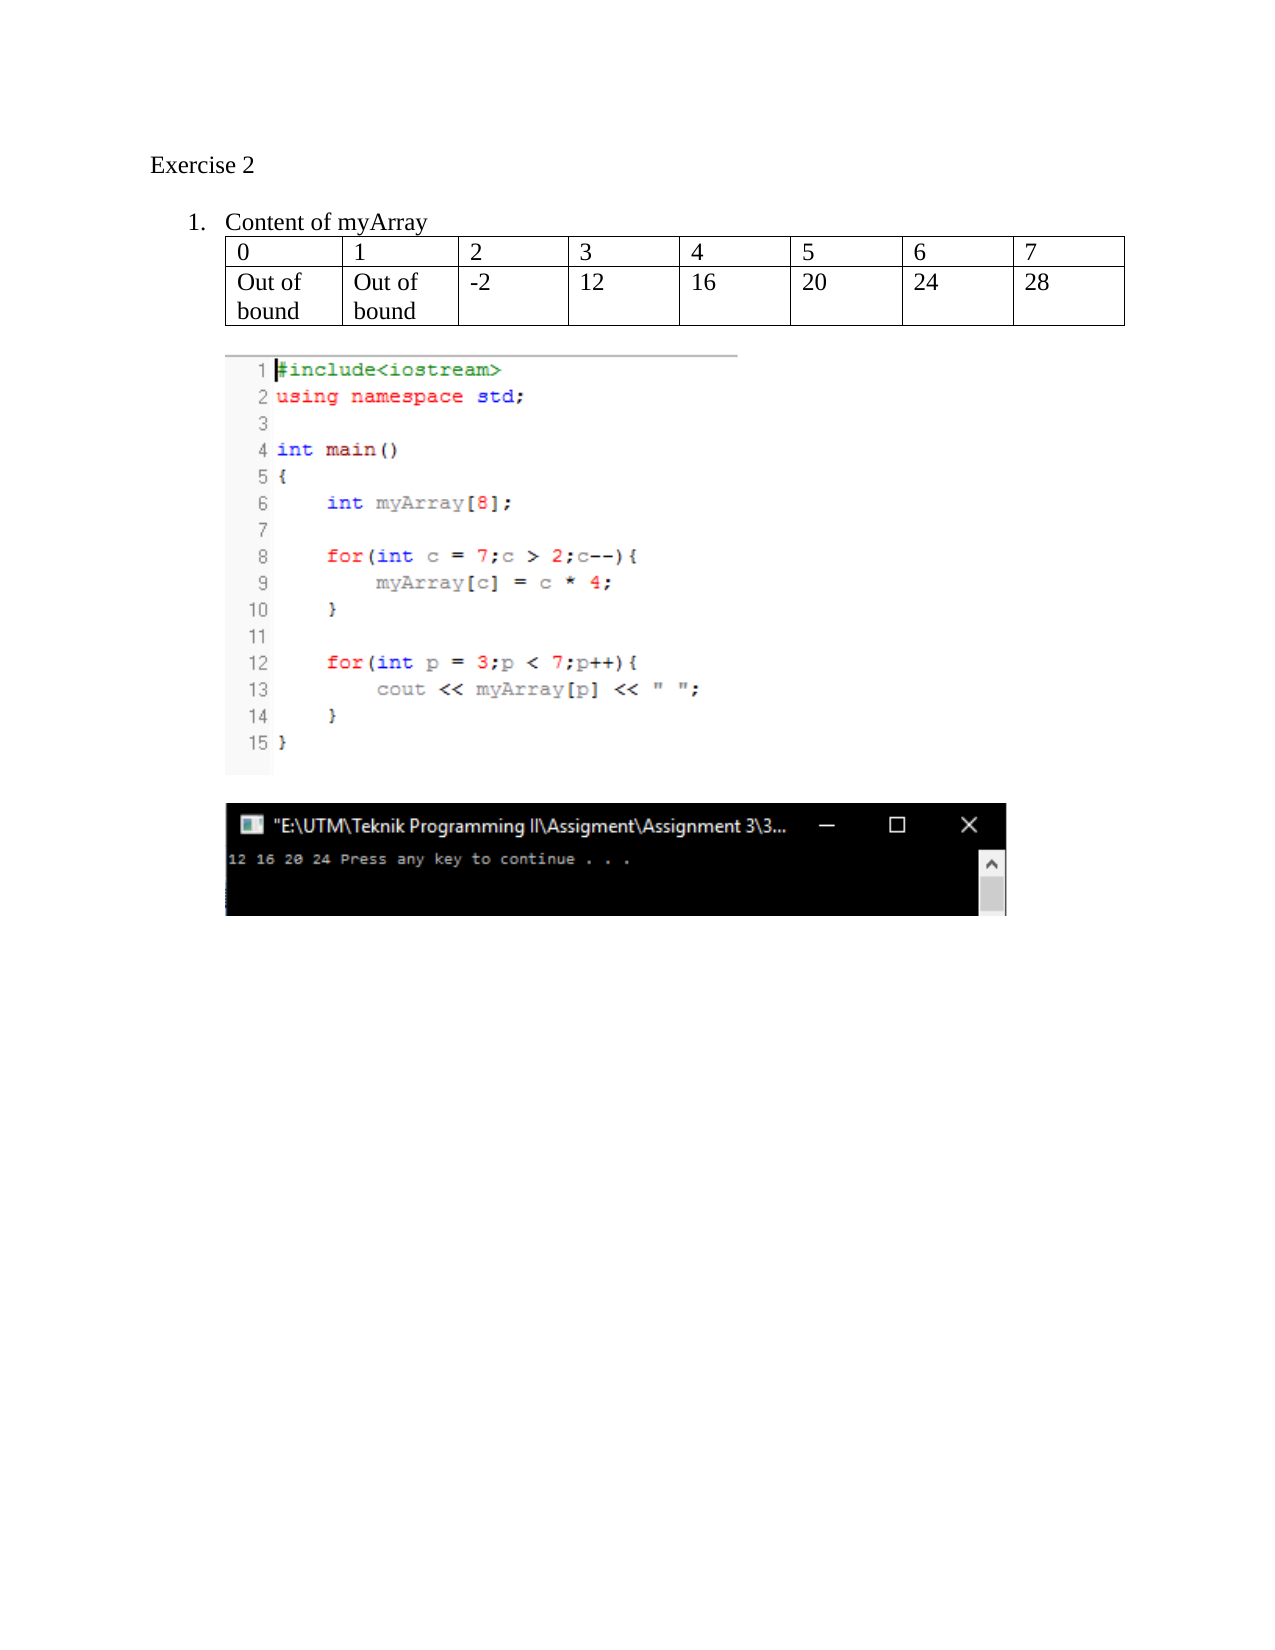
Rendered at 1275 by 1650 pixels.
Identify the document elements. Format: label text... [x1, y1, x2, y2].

table_cell Out of bound [226, 267, 342, 324]
table_header 4 [680, 237, 790, 266]
table_cell Out of bound [343, 267, 458, 324]
table_header 5 [791, 237, 902, 266]
list Content of myArray [187, 207, 1125, 236]
picture [225, 803, 1007, 916]
table_header 7 [1014, 237, 1124, 266]
table_cell 20 [791, 267, 902, 324]
table_cell 24 [903, 267, 1013, 324]
table_cell -2 [459, 267, 568, 324]
table_header 1 [343, 237, 458, 266]
table_cell 16 [680, 267, 790, 324]
table_header 0 [226, 237, 342, 266]
table_header 6 [903, 237, 1013, 266]
table_header 2 [459, 237, 568, 266]
picture [225, 354, 738, 775]
table_cell 28 [1014, 267, 1124, 324]
text Exercise 2 [150, 150, 1125, 179]
table_header 3 [569, 237, 679, 266]
table_cell 12 [569, 267, 679, 324]
